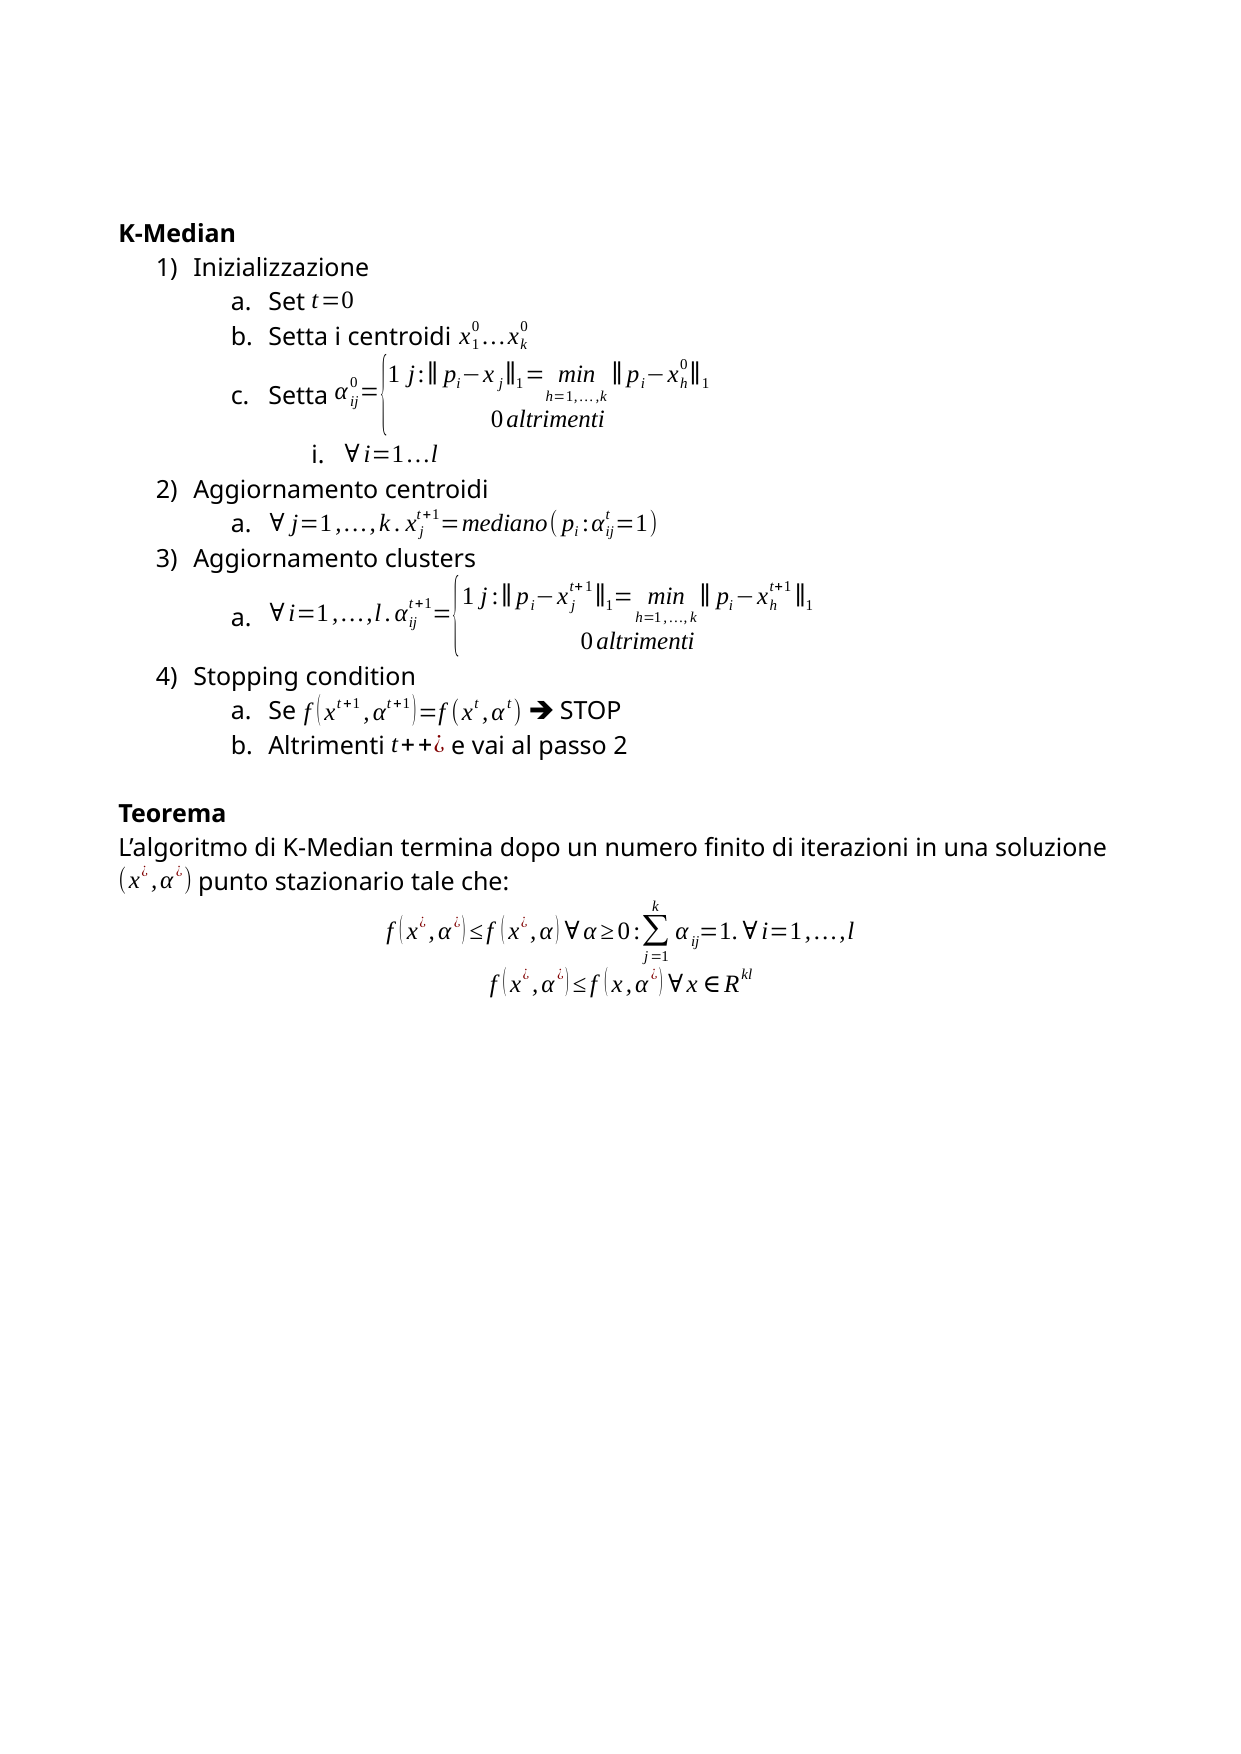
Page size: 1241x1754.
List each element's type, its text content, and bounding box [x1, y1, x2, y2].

list Aggiornamento clusters [156, 540, 1122, 574]
text Teorema [118, 795, 1122, 829]
list Stopping condition [156, 659, 1122, 693]
list Altrimenti e vai al passo 2 [231, 727, 1122, 761]
list Setta [231, 353, 1122, 437]
text K-Median [118, 216, 1122, 250]
list Inizializzazione [156, 250, 1122, 284]
list Setta i centroidi [231, 318, 1122, 353]
list Aggiornamento centroidi [156, 471, 1122, 505]
text L’algoritmo di K-Median termina dopo un numero finito di iterazioni in una soluzione punto stazionario tale che: [118, 829, 1122, 898]
list Set [231, 284, 1122, 318]
list Se STOP [231, 693, 1122, 727]
